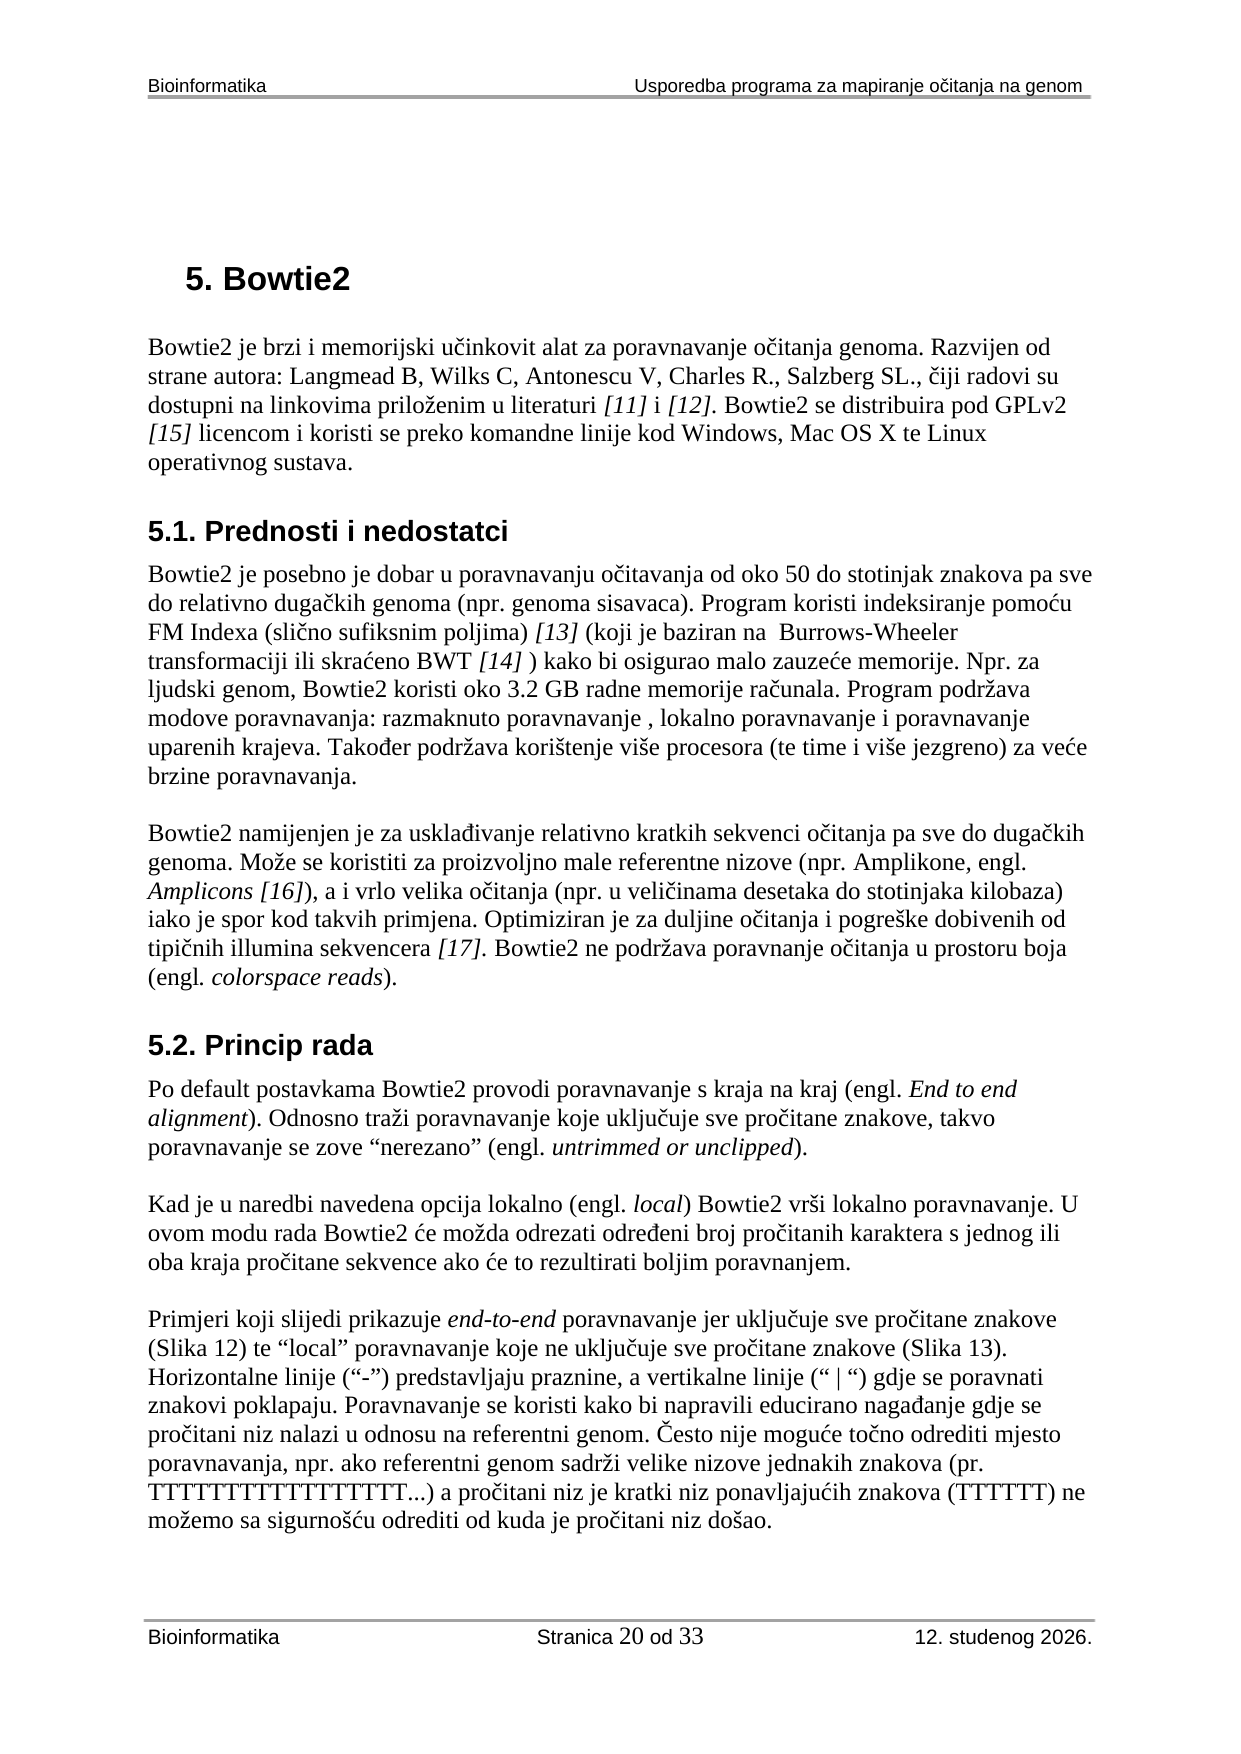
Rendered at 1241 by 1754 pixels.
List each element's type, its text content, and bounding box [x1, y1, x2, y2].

text Bowtie2 je posebno je dobar u poravnavanju očitavanja od oko 50 do stotinjak znakova pa sve do relativno dugačkih genoma (npr. genoma sisavaca). Program koristi indeksiranje pomoću FM Indexa (slično sufiksnim poljima) [13] (koji je baziran na Burrows-Wheeler transformaciji ili skraćeno BWT [14] ) kako bi osigurao malo zauzeće memorije. Npr. za ljudski genom, Bowtie2 koristi oko 3.2 GB radne memorije računala. Program podržava modove poravnavanja: razmaknuto poravnavanje , lokalno poravnavanje i poravnavanje uparenih krajeva. Također podržava korištenje više procesora (te time i više jezgreno) za veće brzine poravnavanja. [148, 559, 1093, 789]
picture [147, 95, 1092, 99]
text Kad je u naredbi navedena opcija lokalno (engl. local) Bowtie2 vrši lokalno poravnavanje. U ovom modu rada Bowtie2 će možda odrezati određeni broj pročitanih karaktera s jednog ili oba kraja pročitane sekvence ako će to rezultirati boljim poravnanjem. [148, 1189, 1093, 1276]
subtitle 5.1. Prednosti i nedostatci [148, 513, 1093, 547]
text Bowtie2 je brzi i memorijski učinkovit alat za poravnavanje očitanja genoma. Razvijen od strane autora: Langmead B, Wilks C, Antonescu V, Charles R., Salzberg SL., čiji radovi su dostupni na linkovima priloženim u literaturi [11] i [12]. Bowtie2 se distribuira pod GPLv2 [15] licencom i koristi se preko komandne linije kod Windows, Mac OS X te Linux operativnog sustava. [148, 332, 1093, 476]
text Bowtie2 namijenjen je za usklađivanje relativno kratkih sekvenci očitanja pa sve do dugačkih genoma. Može se koristiti za proizvoljno male referentne nizove (npr. Amplikone, engl. Amplicons [16]), a i vrlo velika očitanja (npr. u veličinama desetaka do stotinjaka kilobaza) iako je spor kod takvih primjena. Optimiziran je za duljine očitanja i pogreške dobivenih od tipičnih illumina sekvencera [17]. Bowtie2 ne podržava poravnanje očitanja u prostoru boja (engl. colorspace reads). [148, 818, 1093, 991]
subtitle 5.2. Princip rada [148, 1028, 1093, 1062]
text Po default postavkama Bowtie2 provodi poravnavanje s kraja na kraj (engl. End to end alignment). Odnosno traži poravnavanje koje uključuje sve pročitane znakove, takvo poravnavanje se zove “nerezano” (engl. untrimmed or unclipped). [148, 1074, 1093, 1161]
subtitle Bowtie2 [185, 259, 1093, 297]
text Primjeri koji slijedi prikazuje end-to-end poravnavanje jer uključuje sve pročitane znakove (Slika 12) te “local” poravnavanje koje ne uključuje sve pročitane znakove (Slika 13). Horizontalne linije (“-”) predstavljaju praznine, a vertikalne linije (“ | “) gdje se poravnati znakovi poklapaju. Poravnavanje se koristi kako bi napravili educirano nagađanje gdje se pročitani niz nalazi u odnosu na referentni genom. Često nije moguće točno odrediti mjesto poravnavanja, npr. ako referentni genom sadrži velike nizove jednakih znakova (pr. TTTTTTTTTTTTTTTTT...) a pročitani niz je kratki niz ponavljajućih znakova (TTTTTT) ne možemo sa sigurnošću odrediti od kuda je pročitani niz došao. [148, 1304, 1093, 1534]
